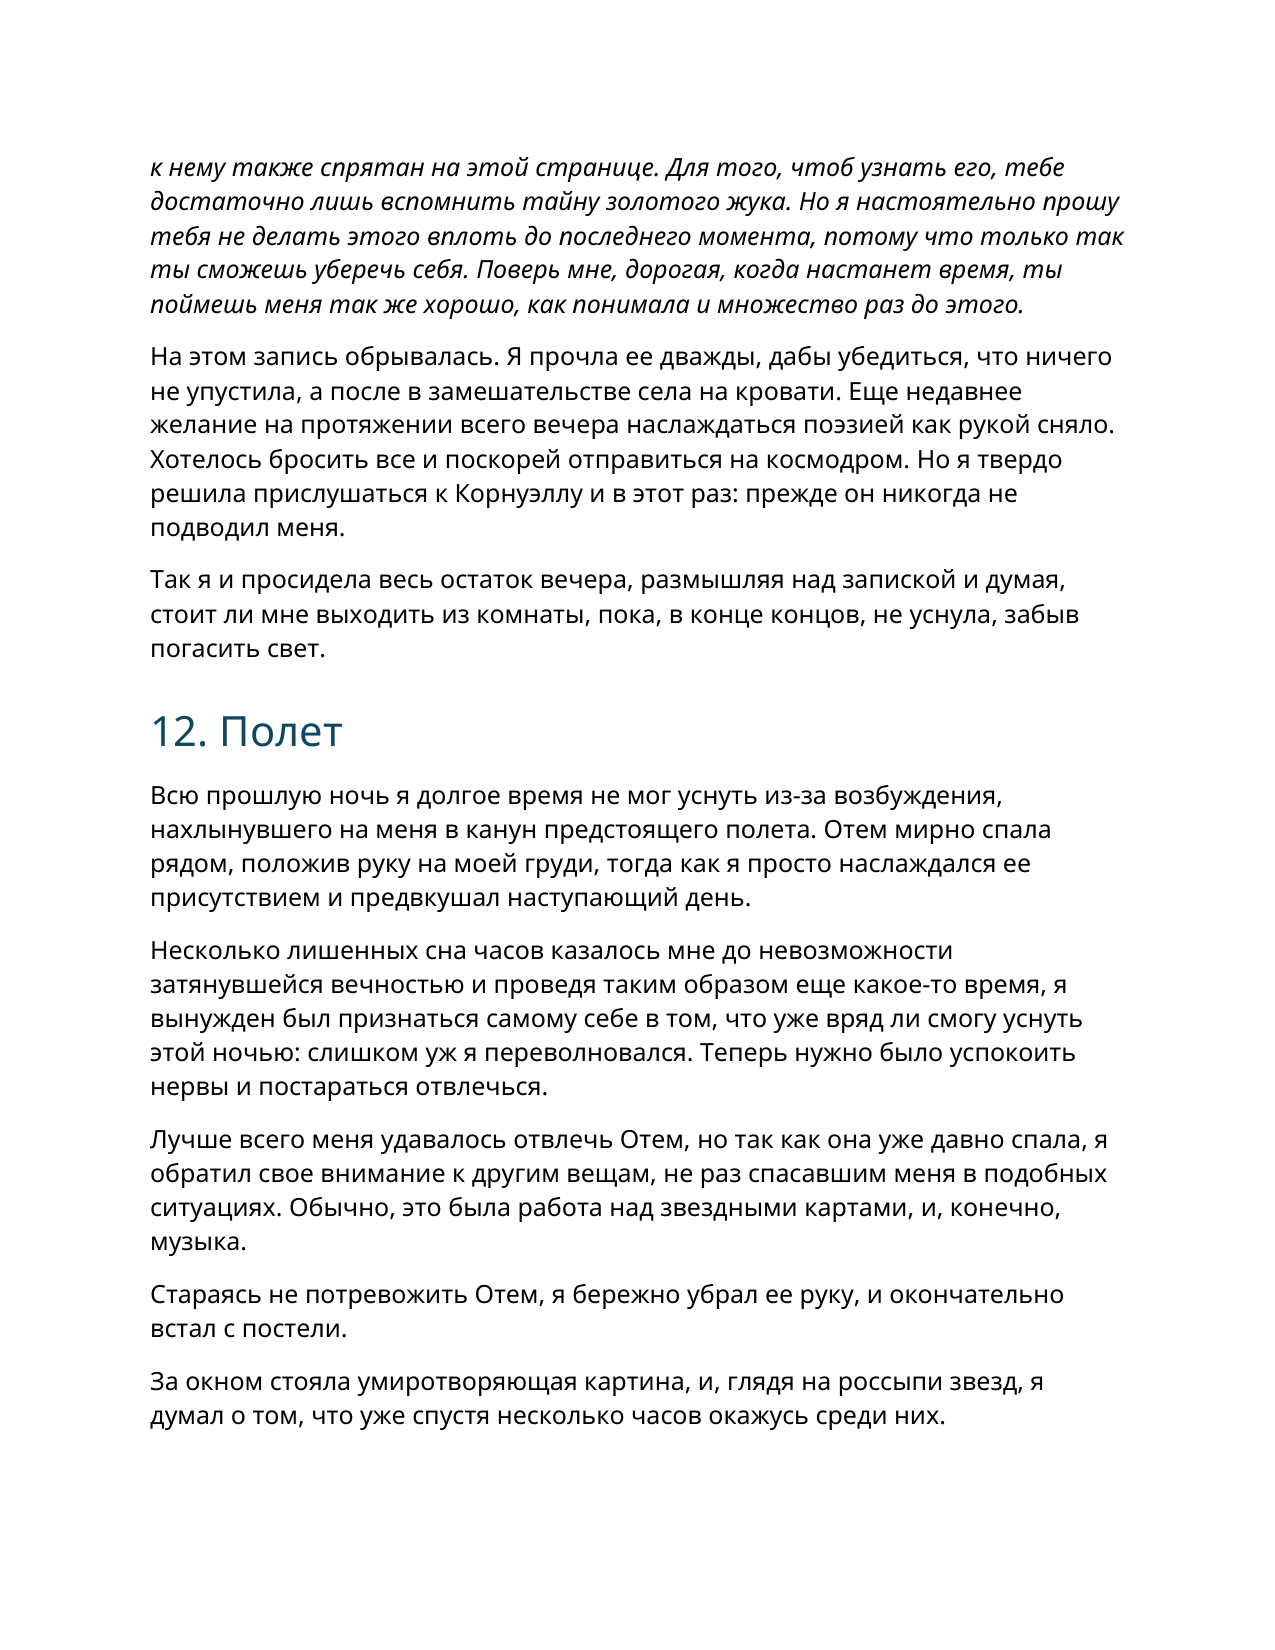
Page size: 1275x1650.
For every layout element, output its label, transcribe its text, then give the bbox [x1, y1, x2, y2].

text На этом запись обрывалась. Я прочла ее дважды, дабы убедиться, что ничего не упустила, а после в замешательстве села на кровати. Еще недавнее желание на протяжении всего вечера наслаждаться поэзией как рукой сняло. Хотелось бросить все и поскорей отправиться на космодром. Но я твердо решила прислушаться к Корнуэллу и в этот раз: прежде он никогда не подводил меня. [150, 339, 1125, 543]
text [150, 150, 1125, 320]
text За окном стояла умиротворяющая картина, и, глядя на россыпи звезд, я думал о том, что уже спустя несколько часов окажусь среди них. [150, 1363, 1125, 1431]
text Всю прошлую ночь я долгое время не мог уснуть из-за возбуждения, нахлынувшего на меня в канун предстоящего полета. Отем мирно спала рядом, положив руку на моей груди, тогда как я просто наслаждался ее присутствием и предвкушал наступающий день. [150, 777, 1125, 914]
subtitle 12. Полет [150, 702, 1125, 759]
text Так я и просидела весь остаток вечера, размышляя над запиской и думая, стоит ли мне выходить из комнаты, пока, в конце концов, не уснула, забыв погасить свет. [150, 562, 1125, 664]
text Лучше всего меня удавалось отвлечь Отем, но так как она уже давно спала, я обратил свое внимание к другим вещам, не раз спасавшим меня в подобных ситуациях. Обычно, это была работа над звездными картами, и, конечно, музыка. [150, 1121, 1125, 1258]
text Несколько лишенных сна часов казалось мне до невозможности затянувшейся вечностью и проведя таким образом еще какое-то время, я вынужден был признаться самому себе в том, что уже вряд ли смогу уснуть этой ночью: слишком уж я переволновался. Теперь нужно было успокоить нервы и постараться отвлечься. [150, 932, 1125, 1103]
text Стараясь не потревожить Отем, я бережно убрал ее руку, и окончательно встал с постели. [150, 1276, 1125, 1344]
